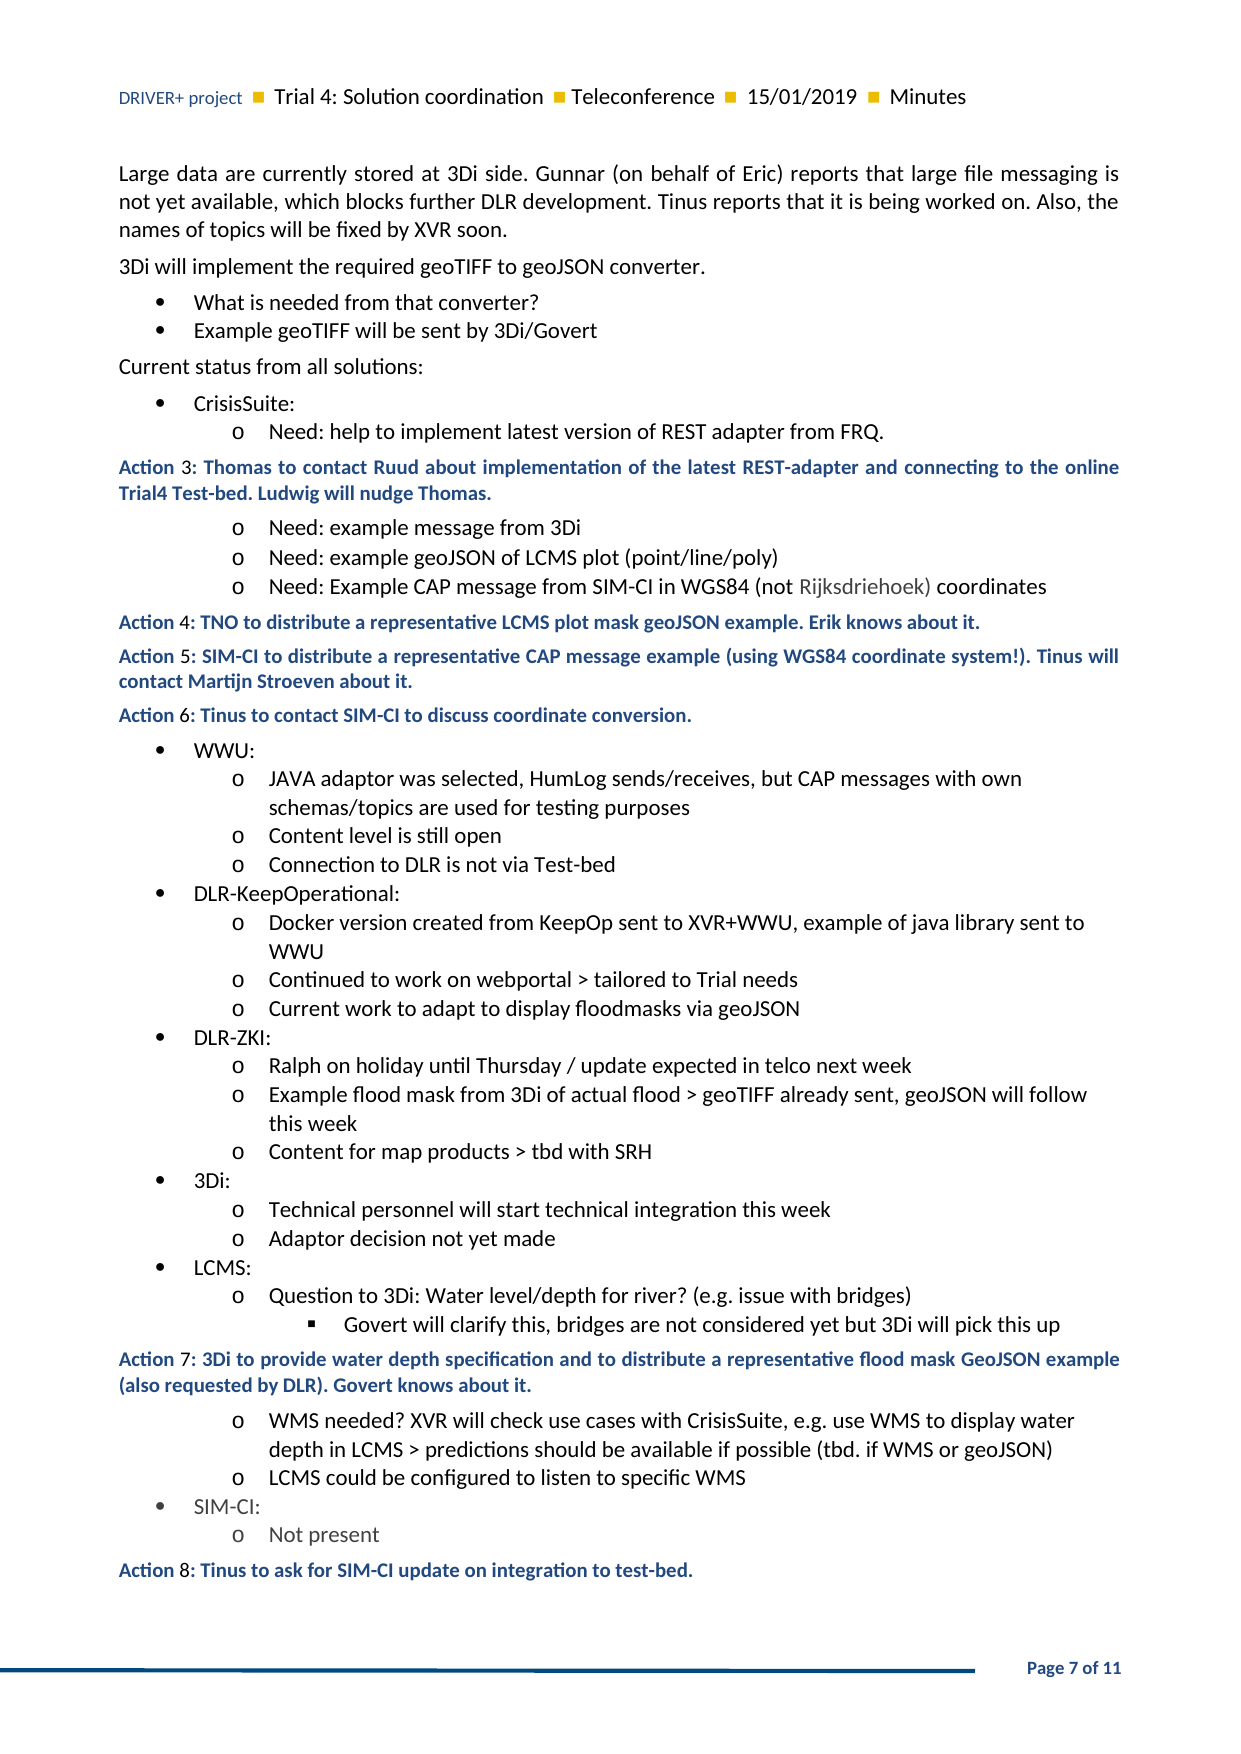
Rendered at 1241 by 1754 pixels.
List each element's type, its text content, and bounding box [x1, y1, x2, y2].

list WWU: [156, 736, 1122, 764]
list Content level is still open [231, 821, 1122, 850]
list DLR-ZKI: [156, 1023, 1122, 1051]
list LCMS: [156, 1253, 1122, 1281]
list Need: help to implement latest version of REST adapter from FRQ. [231, 417, 1122, 446]
list WMS needed? XVR will check use cases with CrisisSuite, e.g. use WMS to display water depth in LCMS > predictions should be available if possible (tbd. if WMS or geoJSON) [231, 1406, 1122, 1463]
list 3Di: [156, 1167, 1122, 1195]
text Action 4: TNO to distribute a representative LCMS plot mask geoJSON example. Erik knows about it. [118, 609, 1122, 635]
text Action 8: Tinus to ask for SIM-CI update on integration to test-bed. [118, 1558, 1122, 1583]
list Current work to adapt to display floodmasks via geoJSON [231, 994, 1122, 1023]
list Connection to DLR is not via Test-bed [231, 850, 1122, 879]
text Action 7: 3Di to provide water depth specification and to distribute a representative flood mask GeoJSON example (also requested by DLR). Govert knows about it. [118, 1347, 1122, 1397]
text Action 3: Thomas to contact Ruud about implementation of the latest REST-adapter and connecting to the online Trial4 Test-bed. Ludwig will nudge Thomas. [118, 454, 1122, 505]
list DLR-KeepOperational: [156, 879, 1122, 908]
text 3Di will implement the required geoTIFF to geoJSON converter. [118, 252, 1122, 280]
list JAVA adaptor was selected, HumLog sends/receives, but CAP messages with own schemas/topics are used for testing purposes [231, 764, 1122, 821]
list SIM-CI: [156, 1492, 1122, 1520]
list Ralph on holiday until Thursday / update expected in telco next week [231, 1051, 1122, 1080]
text Action 5: SIM-CI to distribute a representative CAP message example (using WGS84 coordinate system!). Tinus will contact Martijn Stroeven about it. [118, 643, 1122, 694]
list Technical personnel will start technical integration this week [231, 1195, 1122, 1224]
list Need: example geoJSON of LCMS plot (point/line/poly) [231, 543, 1122, 572]
list Not present [231, 1520, 1122, 1549]
list What is needed from that converter? [156, 288, 1122, 316]
list CrisisSuite: [156, 389, 1122, 417]
text Large data are currently stored at 3Di side. Gunnar (on behalf of Eric) reports that large file messaging is not yet available, which blocks further DLR development. Tinus reports that it is being worked on. Also, the names of topics will be fixed by XVR soon. [118, 159, 1122, 243]
list Continued to work on webportal > tailored to Trial needs [231, 965, 1122, 994]
list Question to 3Di: Water level/depth for river? (e.g. issue with bridges) [231, 1281, 1122, 1310]
list Content for map products > tbd with SRH [231, 1137, 1122, 1167]
list Example flood mask from 3Di of actual flood > geoTIFF already sent, geoJSON will follow this week [231, 1080, 1122, 1137]
list Need: example message from 3Di [231, 513, 1122, 543]
text Action 6: Tinus to contact SIM-CI to discuss coordinate conversion. [118, 702, 1122, 728]
list Need: Example CAP message from SIM-CI in WGS84 (not Rijksdriehoek) coordinates [231, 572, 1122, 601]
list Docker version created from KeepOp sent to XVR+WWU, example of java library sent to WWU [231, 908, 1122, 965]
list Govert will clarify this, bridges are not considered yet but 3Di will pick this up [306, 1310, 1122, 1338]
list Example geoTIFF will be sent by 3Di/Govert [156, 316, 1122, 344]
list Adaptor decision not yet made [231, 1224, 1122, 1253]
text Current status from all solutions: [118, 352, 1122, 381]
list LCMS could be configured to listen to specific WMS [231, 1463, 1122, 1492]
